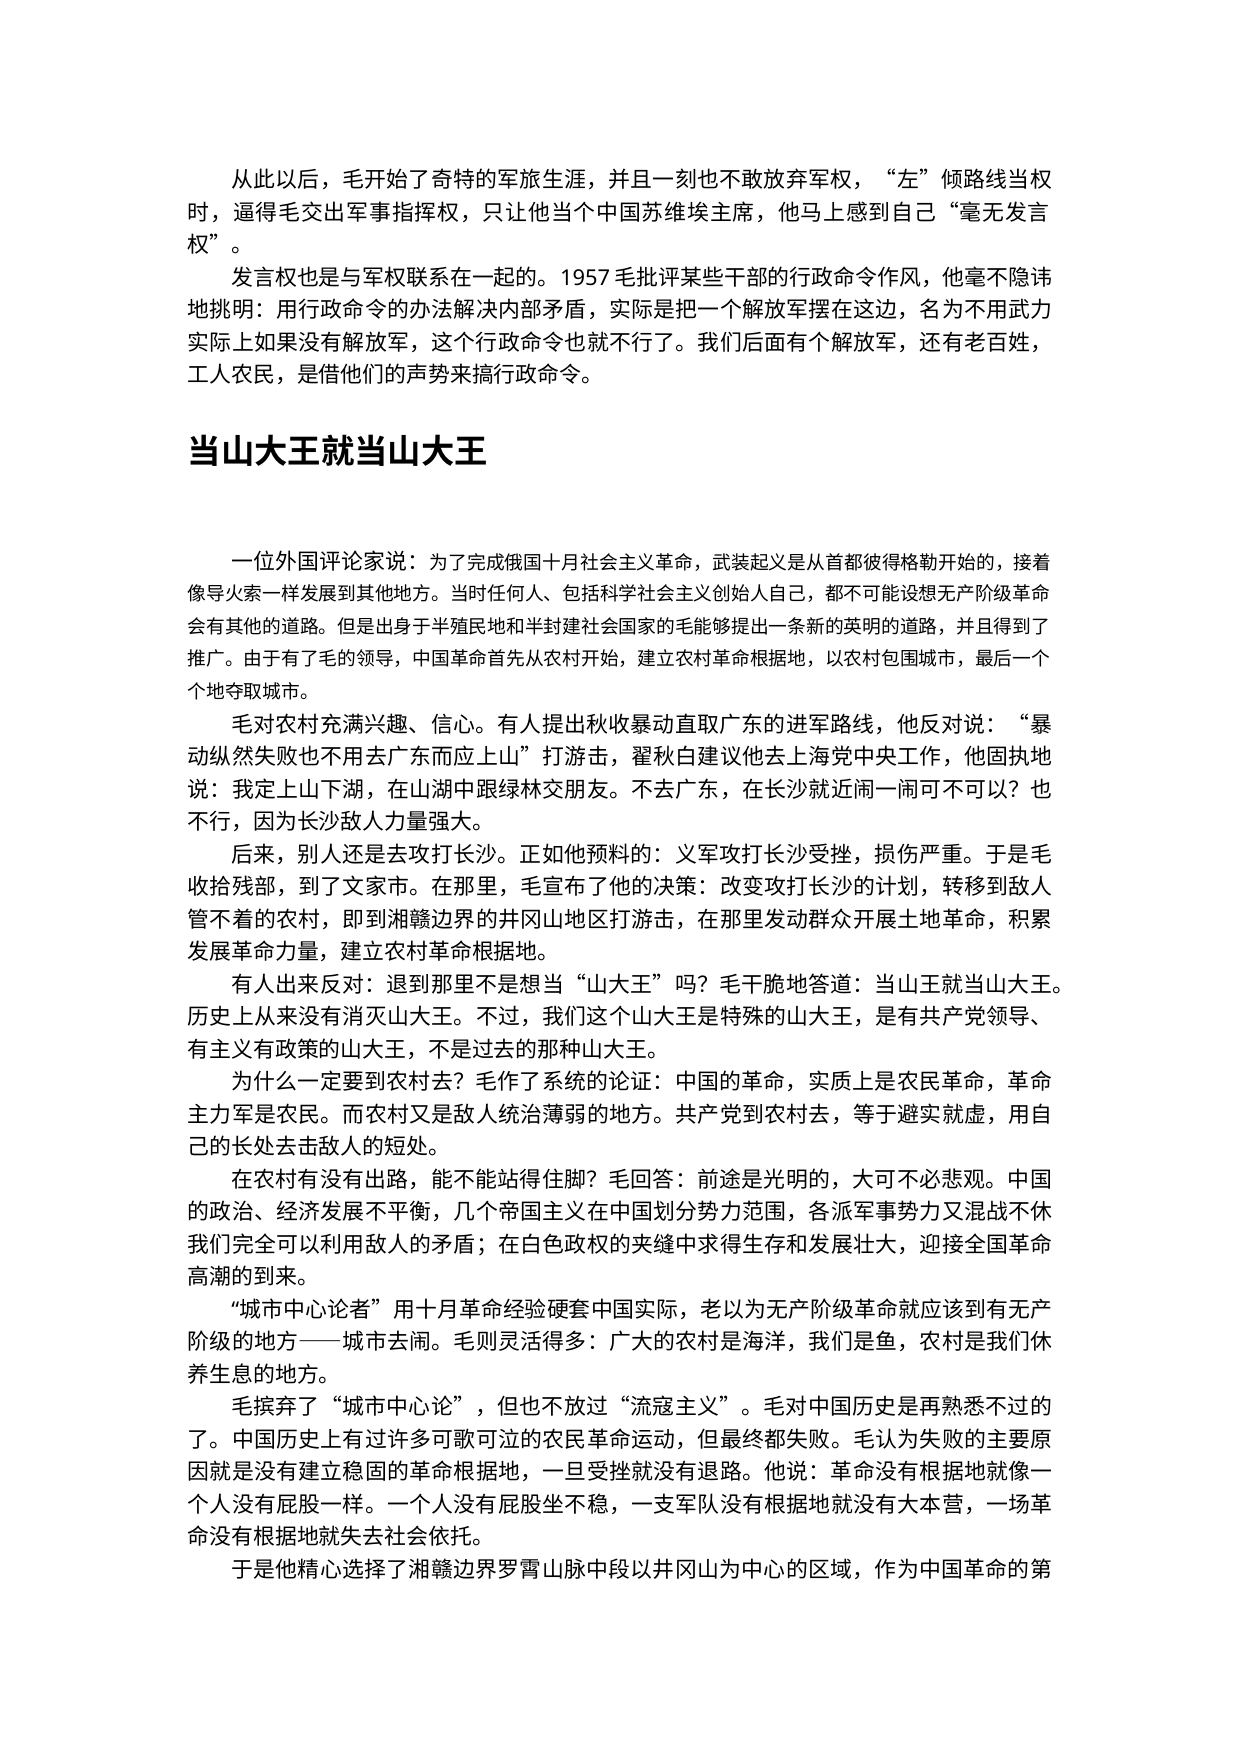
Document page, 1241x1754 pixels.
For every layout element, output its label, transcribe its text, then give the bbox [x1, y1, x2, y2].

text 为什么一定要到农村去？毛作了系统的论证：中国的革命，实质上是农民革命，革命主力军是农民。而农村又是敌人统治薄弱的地方。共产党到农村去，等于避实就虚，用自己的长处去击敌人的短处。 [187, 1064, 1053, 1161]
text 毛摈弃了“城市中心论”，但也不放过“流寇主义”。毛对中国历史是再熟悉不过的了。中国历史上有过许多可歌可泣的农民革命运动，但最终都失败。毛认为失败的主要原因就是没有建立稳固的革命根据地，一旦受挫就没有退路。他说：革命没有根据地就像一个人没有屁股一样。一个人没有屁股坐不稳，一支军队没有根据地就没有大本营，一场革命没有根据地就失去社会依托。 [187, 1389, 1053, 1551]
text 后来，别人还是去攻打长沙。正如他预料的：义军攻打长沙受挫，损伤严重。于是毛收拾残部，到了文家市。在那里，毛宣布了他的决策：改变攻打长沙的计划，转移到敌人管不着的农村，即到湘赣边界的井冈山地区打游击，在那里发动群众开展土地革命，积累、发展革命力量，建立农村革命根据地。 [187, 836, 1053, 966]
text 有人出来反对：退到那里不是想当“山大王”吗？毛干脆地答道：当山王就当山大王。历史上从来没有消灭山大王。不过，我们这个山大王是特殊的山大王，是有共产党领导、有主义有政策的山大王，不是过去的那种山大王。 [187, 966, 1053, 1064]
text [187, 1551, 1053, 1584]
text “城市中心论者”用十月革命经验硬套中国实际，老以为无产阶级革命就应该到有无产阶级的地方——城市去闹。毛则灵活得多：广大的农村是海洋，我们是鱼，农村是我们休养生息的地方。 [187, 1291, 1053, 1389]
subtitle 当山大王就当山大王 [187, 417, 1053, 482]
text 一位外国评论家说：为了完成俄国十月社会主义革命，武装起义是从首都彼得格勒开始的，接着像导火索一样发展到其他地方。当时任何人、包括科学社会主义创始人自己，都不可能设想无产阶级革命会有其他的道路。但是出身于半殖民地和半封建社会国家的毛能够提出一条新的英明的道路，并且得到了推广。由于有了毛的领导，中国革命首先从农村开始，建立农村革命根据地，以农村包围城市，最后一个个地夺取城市。 [187, 544, 1053, 706]
text 发言权也是与军权联系在一起的。1957毛批评某些干部的行政命令作风，他毫不隐讳地挑明：用行政命令的办法解决内部矛盾，实际是把一个解放军摆在这边，名为不用武力，实际上如果没有解放军，这个行政命令也就不行了。我们后面有个解放军，还有老百姓，工人农民，是借他们的声势来搞行政命令。 [187, 259, 1053, 389]
text 毛对农村充满兴趣、信心。有人提出秋收暴动直取广东的进军路线，他反对说：“暴动纵然失败也不用去广东而应上山”打游击，翟秋白建议他去上海党中央工作，他固执地说：我定上山下湖，在山湖中跟绿林交朋友。不去广东，在长沙就近闹一闹可不可以？也不行，因为长沙敌人力量强大。 [187, 706, 1053, 836]
text 在农村有没有出路，能不能站得住脚？毛回答：前途是光明的，大可不必悲观。中国的政治、经济发展不平衡，几个帝国主义在中国划分势力范围，各派军事势力又混战不休，我们完全可以利用敌人的矛盾；在白色政权的夹缝中求得生存和发展壮大，迎接全国革命高潮的到来。 [187, 1161, 1053, 1291]
text 从此以后，毛开始了奇特的军旅生涯，并且一刻也不敢放弃军权，“左”倾路线当权时，逼得毛交出军事指挥权，只让他当个中国苏维埃主席，他马上感到自己“毫无发言权”。 [187, 162, 1053, 259]
